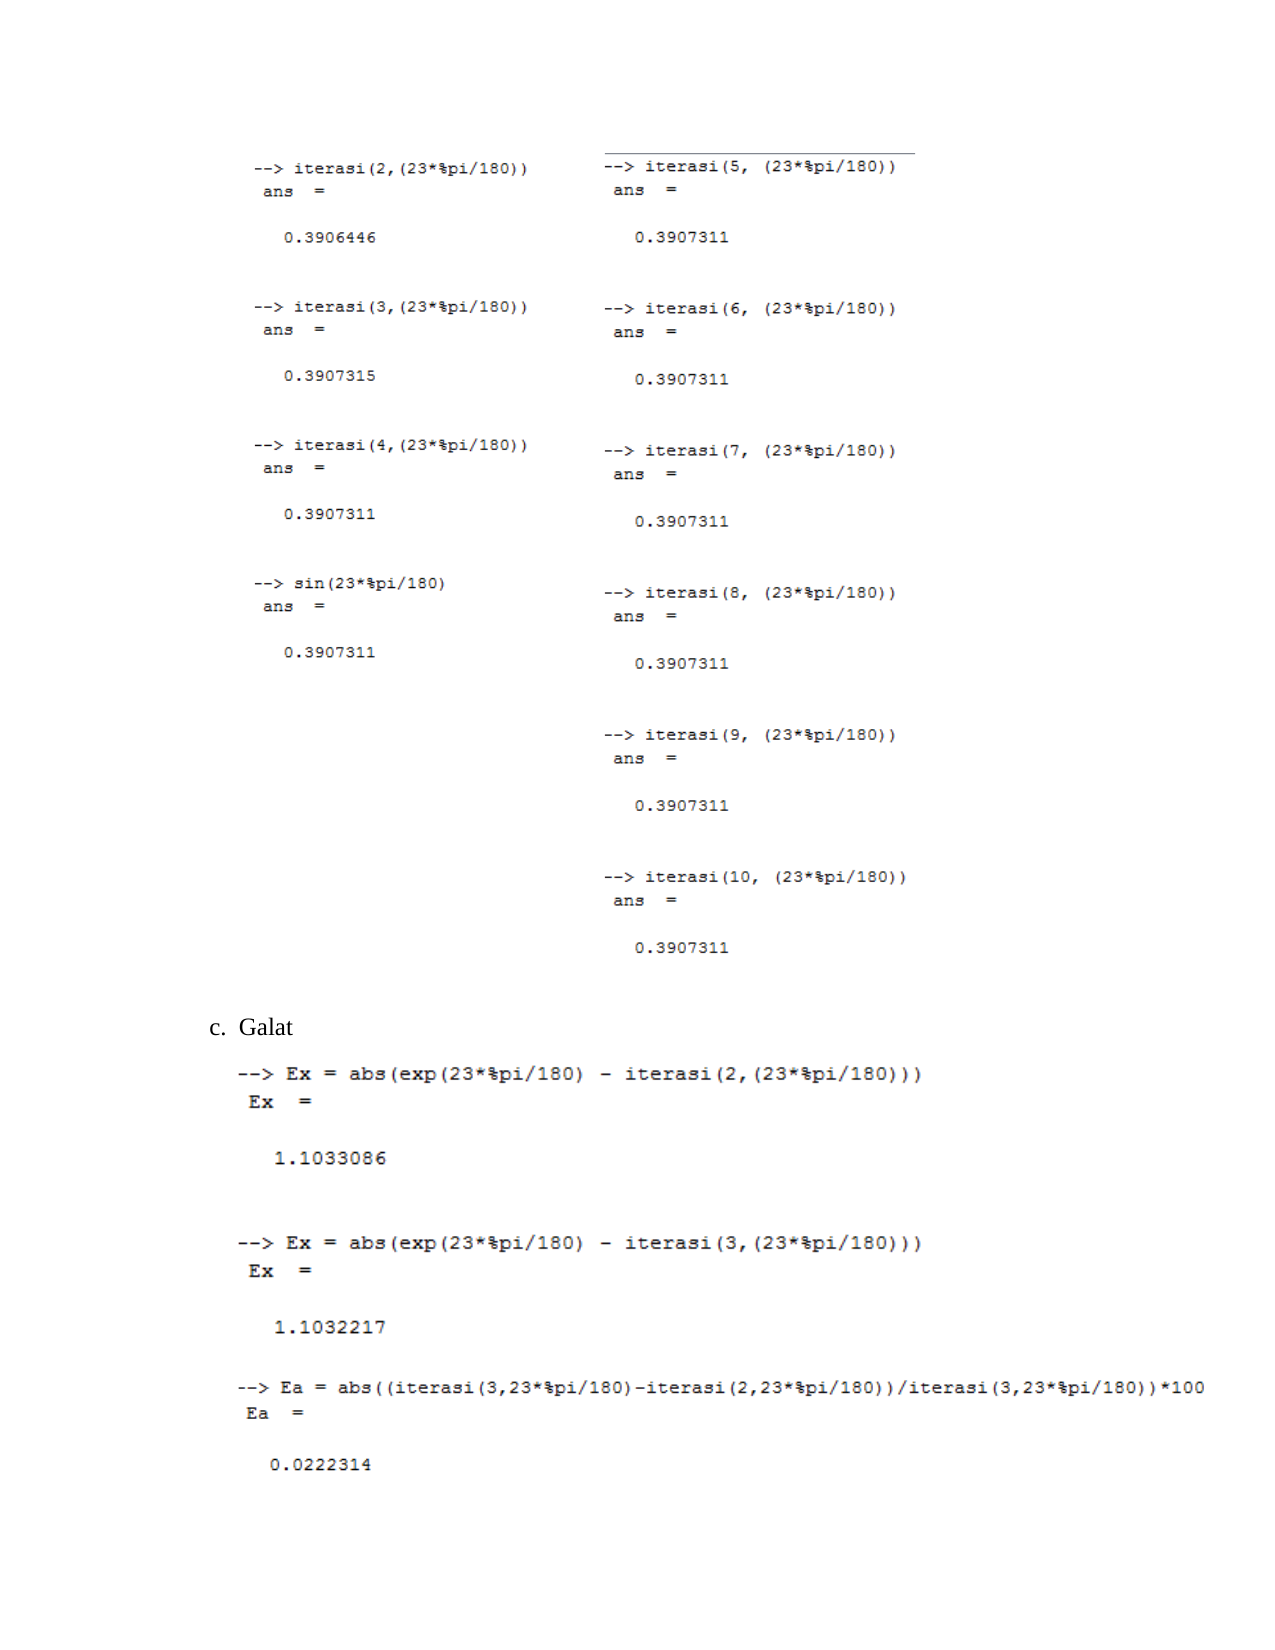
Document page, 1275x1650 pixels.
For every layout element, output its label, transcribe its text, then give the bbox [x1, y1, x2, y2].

picture [238, 1055, 948, 1354]
picture [604, 153, 916, 961]
list Galat [209, 1012, 1125, 1041]
picture [254, 153, 550, 669]
picture [238, 1369, 1214, 1479]
